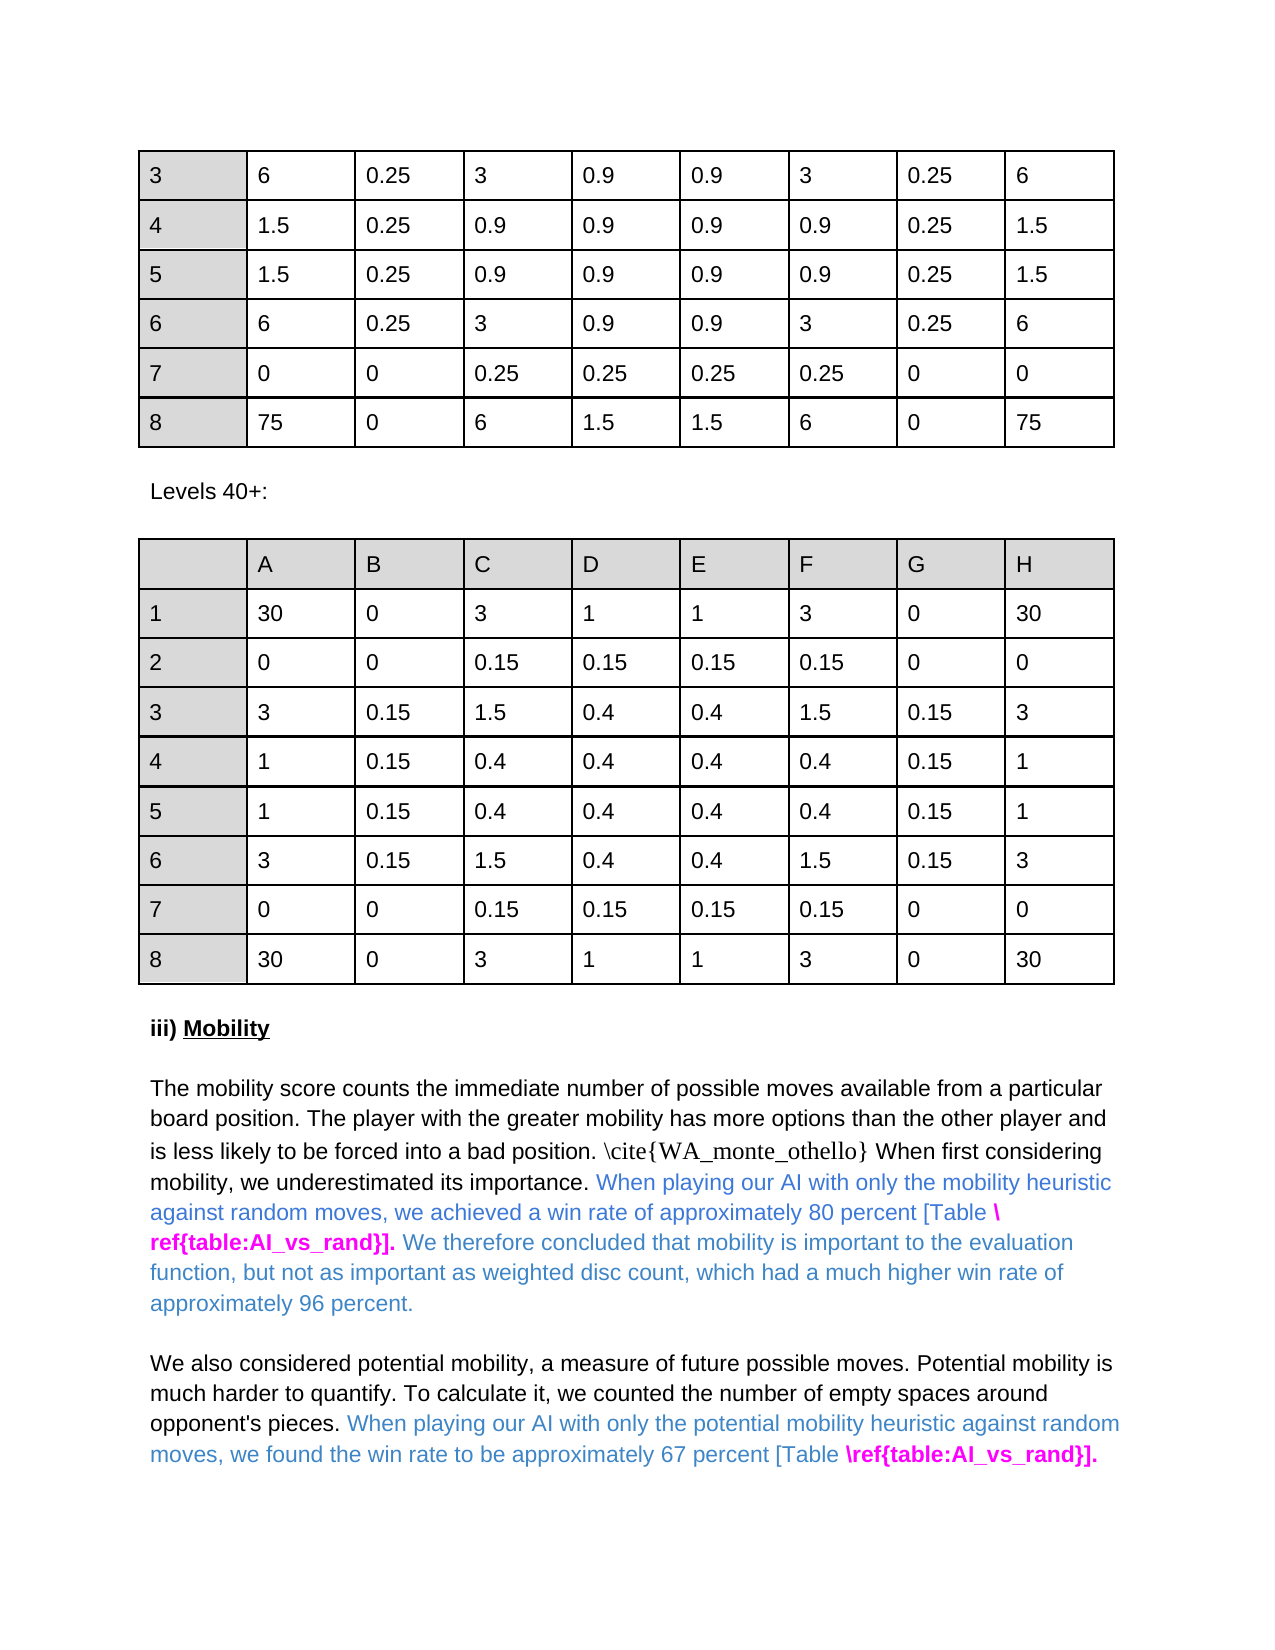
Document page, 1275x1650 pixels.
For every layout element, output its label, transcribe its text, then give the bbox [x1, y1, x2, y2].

table_cell 0.15 [356, 688, 463, 735]
table_cell 0 [356, 639, 463, 686]
table_cell 0 [356, 590, 463, 637]
table_cell 0.15 [465, 639, 571, 686]
table_cell 0 [356, 399, 463, 446]
table_cell 5 [140, 788, 246, 835]
table_cell 0.25 [356, 251, 463, 298]
table_cell 30 [248, 935, 354, 982]
table_cell 0.4 [790, 738, 896, 785]
table_cell 0.15 [356, 738, 463, 785]
table_cell 3 [1006, 688, 1113, 735]
table_cell 1 [681, 935, 788, 982]
table_cell 0.9 [681, 300, 788, 347]
table_cell 6 [465, 399, 571, 446]
text Levels 40+: [150, 478, 1125, 504]
table_cell 3 [140, 152, 246, 199]
table_cell 0.15 [681, 639, 788, 686]
table_cell 30 [1006, 590, 1113, 637]
table_cell 0.4 [573, 788, 679, 835]
table_cell 0.4 [573, 738, 679, 785]
table_cell 3 [465, 590, 571, 637]
table_cell 0.4 [573, 688, 679, 735]
table_cell 6 [140, 300, 246, 347]
table_cell 0 [898, 399, 1004, 446]
table_cell 4 [140, 201, 246, 248]
table_cell 6 [1006, 152, 1113, 199]
table_cell 0.25 [681, 349, 788, 396]
table_cell 0 [1006, 639, 1113, 686]
table_cell 0.25 [898, 152, 1004, 199]
table_cell 0.9 [573, 152, 679, 199]
table_cell 0.4 [790, 788, 896, 835]
table_cell 3 [140, 688, 246, 735]
table_cell 0.15 [356, 837, 463, 884]
table_cell 0 [356, 935, 463, 982]
table_cell 0.9 [465, 251, 571, 298]
table_cell 0.15 [790, 639, 896, 686]
table_cell 3 [248, 688, 354, 735]
table_cell 6 [248, 152, 354, 199]
table_cell 0 [898, 590, 1004, 637]
table_cell 0.4 [465, 738, 571, 785]
table_cell 1.5 [681, 399, 788, 446]
table_cell 75 [1006, 399, 1113, 446]
table_cell 7 [140, 349, 246, 396]
table_cell 1.5 [465, 688, 571, 735]
table_cell 1.5 [465, 837, 571, 884]
table_cell 0.4 [465, 788, 571, 835]
table_cell 0.15 [898, 688, 1004, 735]
table_cell 0.15 [898, 788, 1004, 835]
table_cell 0.4 [573, 837, 679, 884]
table_cell 1 [681, 590, 788, 637]
table_cell 0 [356, 886, 463, 933]
table_cell 1 [140, 590, 246, 637]
table_header D [573, 540, 679, 588]
table_header F [790, 540, 896, 588]
table_cell 1.5 [1006, 201, 1113, 248]
table_cell 0.15 [898, 738, 1004, 785]
table_cell 1 [1006, 738, 1113, 785]
table_cell 0 [898, 639, 1004, 686]
table_cell 75 [248, 399, 354, 446]
table_cell 1 [573, 590, 679, 637]
text The mobility score counts the immediate number of possible moves available from a particular board position. The player with the greater mobility has more options than the other player and is less likely to be forced into a bad position. \cite{WA_monte_othello} When first considering mobility, we underestimated its importance. When playing our AI with only the mobility heuristic against random moves, we achieved a win rate of approximately 80 percent [Table \ref{table:AI_vs_rand}]. We therefore concluded that mobility is important to the evaluation function, but not as important as weighted disc count, which had a much higher win rate of approximately 96 percent. [150, 1075, 1125, 1316]
table_cell 1 [248, 788, 354, 835]
table_cell 1.5 [790, 837, 896, 884]
table_cell 0 [898, 349, 1004, 396]
table_cell 1 [248, 738, 354, 785]
table_cell 1 [573, 935, 679, 982]
table_cell 0.9 [573, 300, 679, 347]
table_cell 6 [248, 300, 354, 347]
table_cell 1.5 [790, 688, 896, 735]
table_cell 0.4 [681, 738, 788, 785]
table_cell 0.15 [356, 788, 463, 835]
table_cell 0.25 [356, 152, 463, 199]
table_cell 8 [140, 935, 246, 982]
table_cell 0.25 [898, 251, 1004, 298]
table_cell 0.9 [573, 201, 679, 248]
table_cell 0.25 [898, 300, 1004, 347]
table_cell 1.5 [248, 201, 354, 248]
table_header E [681, 540, 788, 588]
table_cell 3 [790, 590, 896, 637]
table_cell 0.25 [790, 349, 896, 396]
table_cell 30 [248, 590, 354, 637]
table_cell 3 [248, 837, 354, 884]
table_header [140, 540, 246, 588]
table_cell 0.25 [573, 349, 679, 396]
table_cell 0 [248, 639, 354, 686]
table_cell 0.15 [898, 837, 1004, 884]
table_cell 0.15 [465, 886, 571, 933]
table_cell 3 [790, 935, 896, 982]
table_cell 7 [140, 886, 246, 933]
table_cell 0.9 [465, 201, 571, 248]
table_cell 0.9 [681, 251, 788, 298]
table_cell 0.15 [573, 886, 679, 933]
table_cell 0.25 [465, 349, 571, 396]
table_cell 30 [1006, 935, 1113, 982]
table_cell 6 [1006, 300, 1113, 347]
table_cell 0 [1006, 349, 1113, 396]
table_cell 0.15 [573, 639, 679, 686]
table_cell 1.5 [573, 399, 679, 446]
table_cell 0.9 [681, 152, 788, 199]
table_cell 6 [790, 399, 896, 446]
table_cell 6 [140, 837, 246, 884]
table_cell 8 [140, 399, 246, 446]
table_cell 5 [140, 251, 246, 298]
table_header C [465, 540, 571, 588]
table_cell 0.25 [356, 300, 463, 347]
table_cell 0 [898, 935, 1004, 982]
table_cell 0.4 [681, 837, 788, 884]
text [150, 1350, 1125, 1467]
table_cell 1.5 [1006, 251, 1113, 298]
table_cell 2 [140, 639, 246, 686]
table_cell 0.25 [898, 201, 1004, 248]
table_cell 0 [248, 349, 354, 396]
table_header G [898, 540, 1004, 588]
table_cell 3 [790, 152, 896, 199]
table_cell 0.15 [681, 886, 788, 933]
table_cell 4 [140, 738, 246, 785]
table_cell 0.9 [790, 251, 896, 298]
table_cell 3 [1006, 837, 1113, 884]
table_header A [248, 540, 354, 588]
table_cell 1 [1006, 788, 1113, 835]
table_cell 0 [1006, 886, 1113, 933]
table_cell 0 [248, 886, 354, 933]
table_cell 1.5 [248, 251, 354, 298]
table_cell 0.4 [681, 688, 788, 735]
table_header H [1006, 540, 1113, 588]
table_cell 0.15 [790, 886, 896, 933]
table_cell 0 [898, 886, 1004, 933]
table_cell 0.9 [681, 201, 788, 248]
table_cell 0 [356, 349, 463, 396]
table_cell 0.9 [790, 201, 896, 248]
table_cell 0.9 [573, 251, 679, 298]
table_cell 0.25 [356, 201, 463, 248]
table_cell 3 [465, 300, 571, 347]
table_cell 3 [465, 152, 571, 199]
text iii) Mobility [150, 1015, 1125, 1041]
table_header B [356, 540, 463, 588]
table_cell 3 [790, 300, 896, 347]
table_cell 3 [465, 935, 571, 982]
table_cell 0.4 [681, 788, 788, 835]
